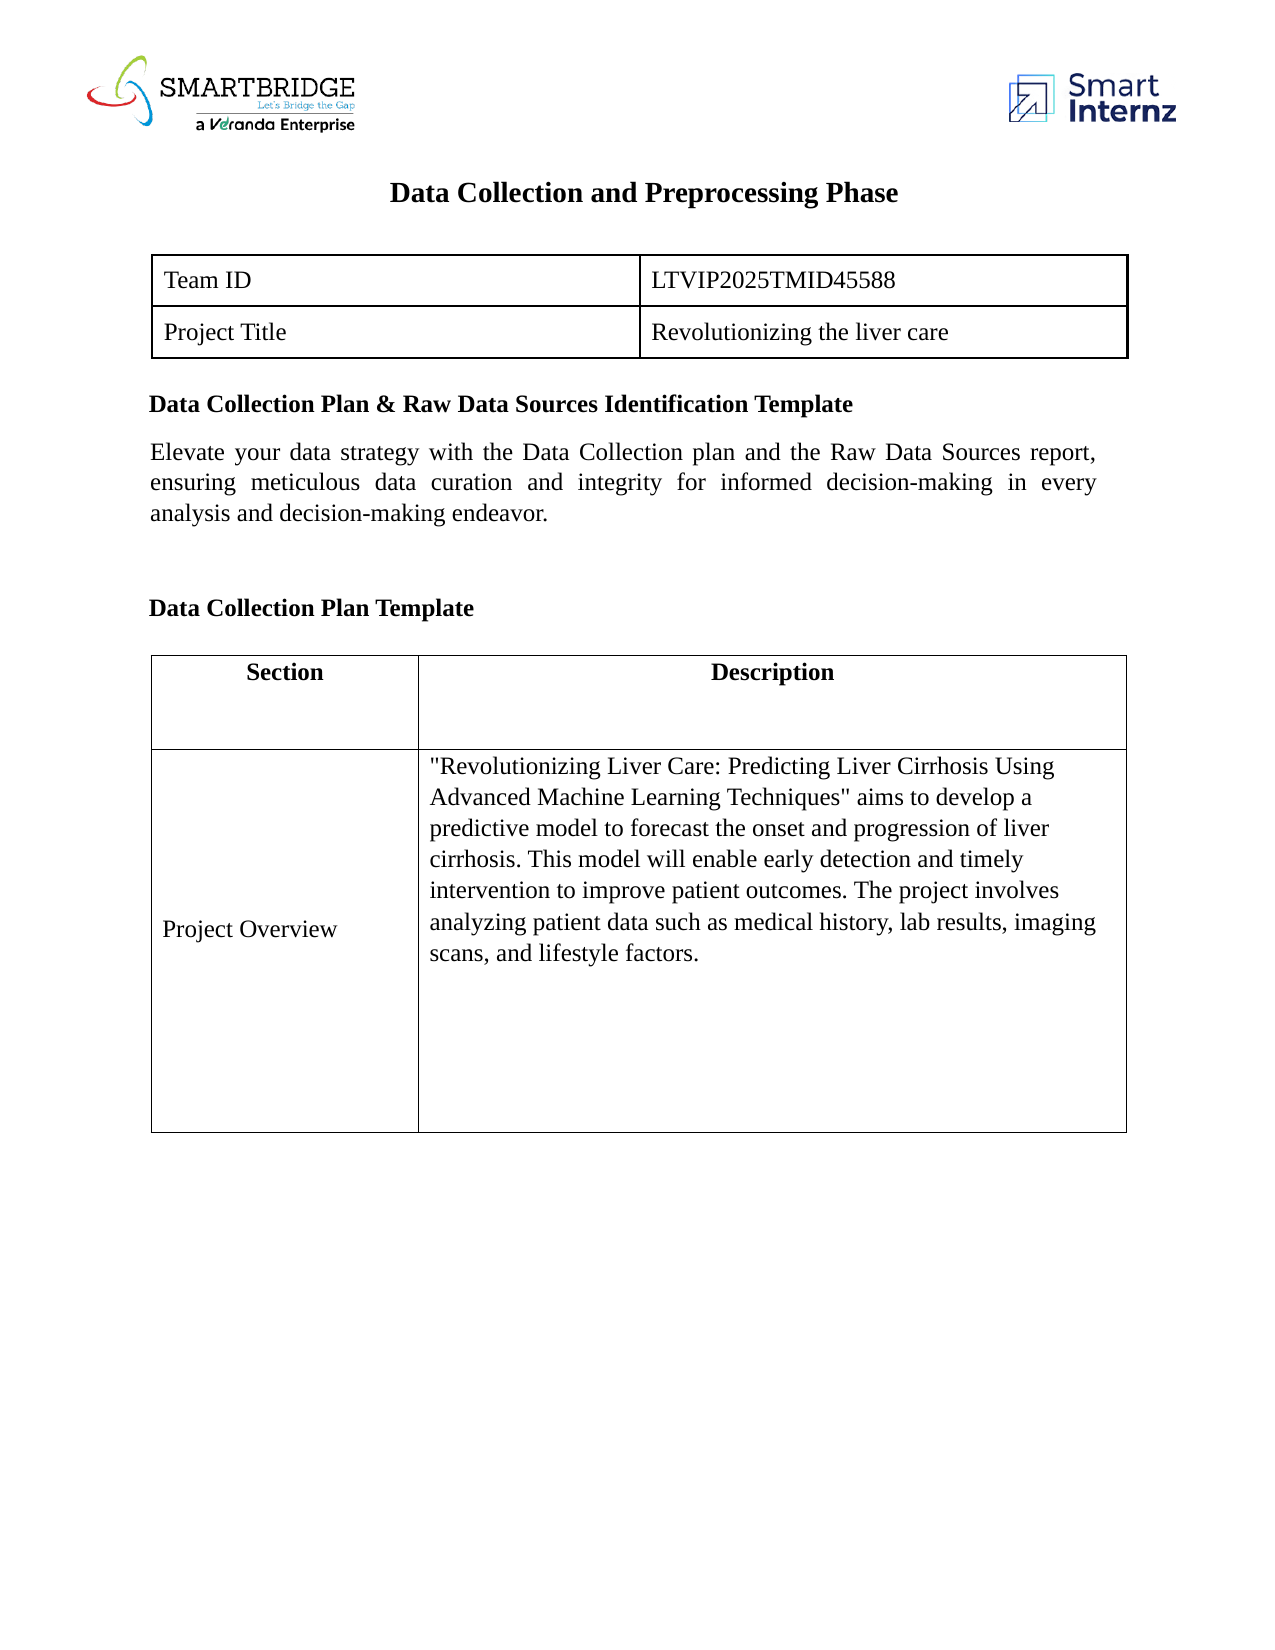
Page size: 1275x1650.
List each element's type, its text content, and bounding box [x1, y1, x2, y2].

text Data Collection and Preprocessing Phase [191, 175, 1097, 208]
table_cell Project Overview [152, 750, 418, 1132]
picture [1009, 73, 1176, 122]
subtitle Data Collection Plan & Raw Data Sources Identification Template [148, 389, 1097, 418]
table_header Section [152, 656, 418, 749]
text Elevate your data strategy with the Data Collection plan and the Raw Data Sources report, ensuring meticulous data curation and integrity for informed decision-making in every analysis and decision-making endeavor. [150, 437, 1097, 527]
picture [86, 55, 355, 133]
table_header LTVIP2025TMID45588 [641, 256, 1126, 305]
table_cell Revolutionizing the liver care [641, 307, 1126, 357]
subtitle Data Collection Plan Template [148, 593, 1097, 622]
table_header Team ID [153, 256, 639, 305]
table_cell "Revolutionizing Liver Care: Predicting Liver Cirrhosis Using Advanced Machine Learning Techniques" aims to develop a predictive model to forecast the onset and progression of liver cirrhosis. This model will enable early detection and timely intervention to improve patient outcomes. The project involves analyzing patient data such as medical history, lab results, imaging scans, and lifestyle factors. [419, 750, 1126, 1132]
table_cell Project Title [153, 307, 639, 357]
table_header Description [419, 656, 1126, 749]
